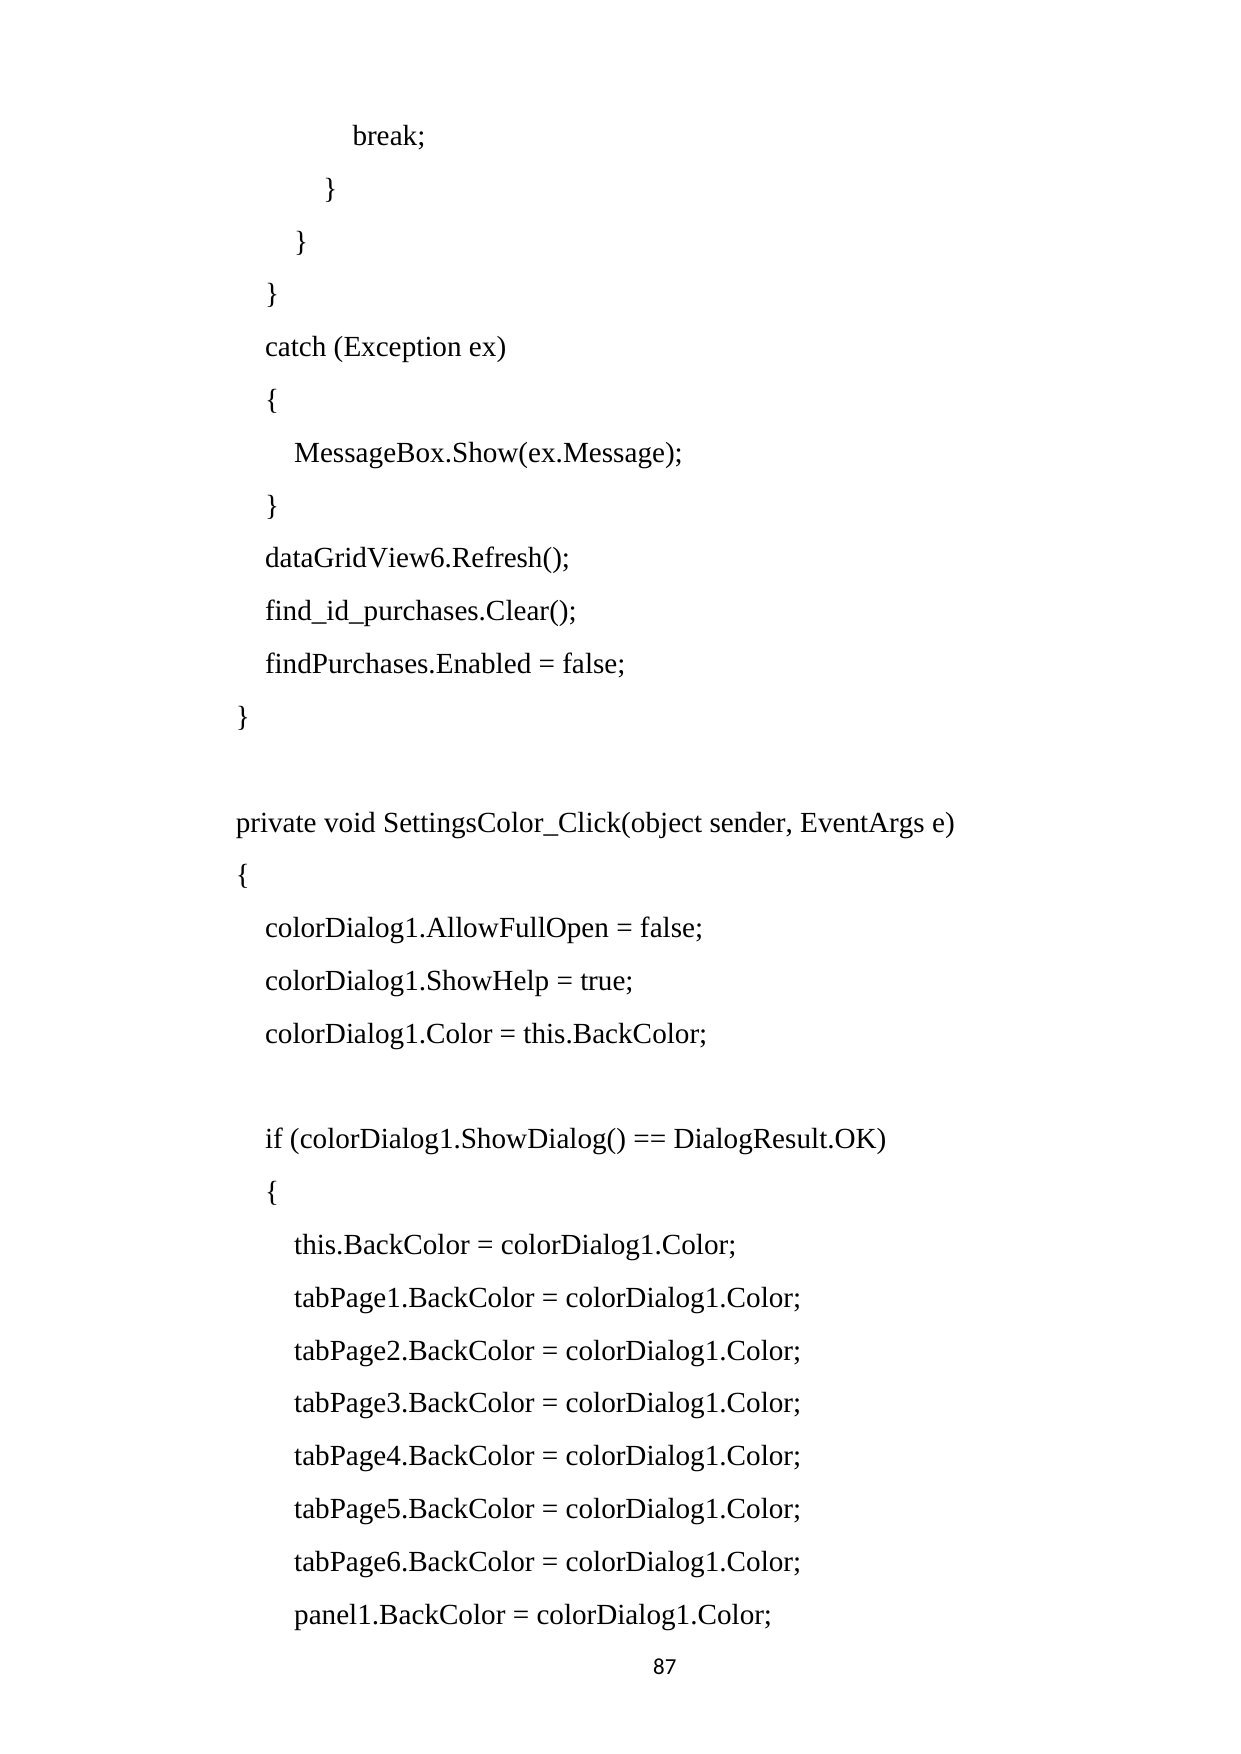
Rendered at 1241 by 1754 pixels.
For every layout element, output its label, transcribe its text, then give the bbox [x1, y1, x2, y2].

text private void SettingsColor_Click(object sender, EventArgs e) [177, 805, 1152, 838]
text tabPage6.BackColor = colorDialog1.Color; [177, 1544, 1152, 1578]
text tabPage3.BackColor = colorDialog1.Color; [177, 1386, 1152, 1419]
text this.BackColor = colorDialog1.Color; [177, 1227, 1152, 1261]
text { [177, 1174, 1152, 1208]
text } [177, 224, 1152, 257]
text } [177, 699, 1152, 733]
text catch (Exception ex) [177, 329, 1152, 363]
text { [177, 857, 1152, 891]
text break; [177, 118, 1152, 152]
text } [177, 488, 1152, 521]
text findPurchases.Enabled = false; [177, 646, 1152, 680]
text MessageBox.Show(ex.Message); [177, 435, 1152, 468]
text } [177, 277, 1152, 310]
text tabPage4.BackColor = colorDialog1.Color; [177, 1438, 1152, 1472]
text colorDialog1.AllowFullOpen = false; [177, 910, 1152, 944]
text dataGridView6.Refresh(); [177, 541, 1152, 574]
text if (colorDialog1.ShowDialog() == DialogResult.OK) [177, 1122, 1152, 1155]
text colorDialog1.Color = this.BackColor; [177, 1016, 1152, 1049]
text tabPage5.BackColor = colorDialog1.Color; [177, 1491, 1152, 1525]
text } [177, 171, 1152, 204]
text panel1.BackColor = colorDialog1.Color; [177, 1597, 1152, 1630]
text colorDialog1.ShowHelp = true; [177, 963, 1152, 997]
text tabPage1.BackColor = colorDialog1.Color; [177, 1280, 1152, 1313]
text { [177, 382, 1152, 416]
text find_id_purchases.Clear(); [177, 593, 1152, 627]
text tabPage2.BackColor = colorDialog1.Color; [177, 1333, 1152, 1366]
